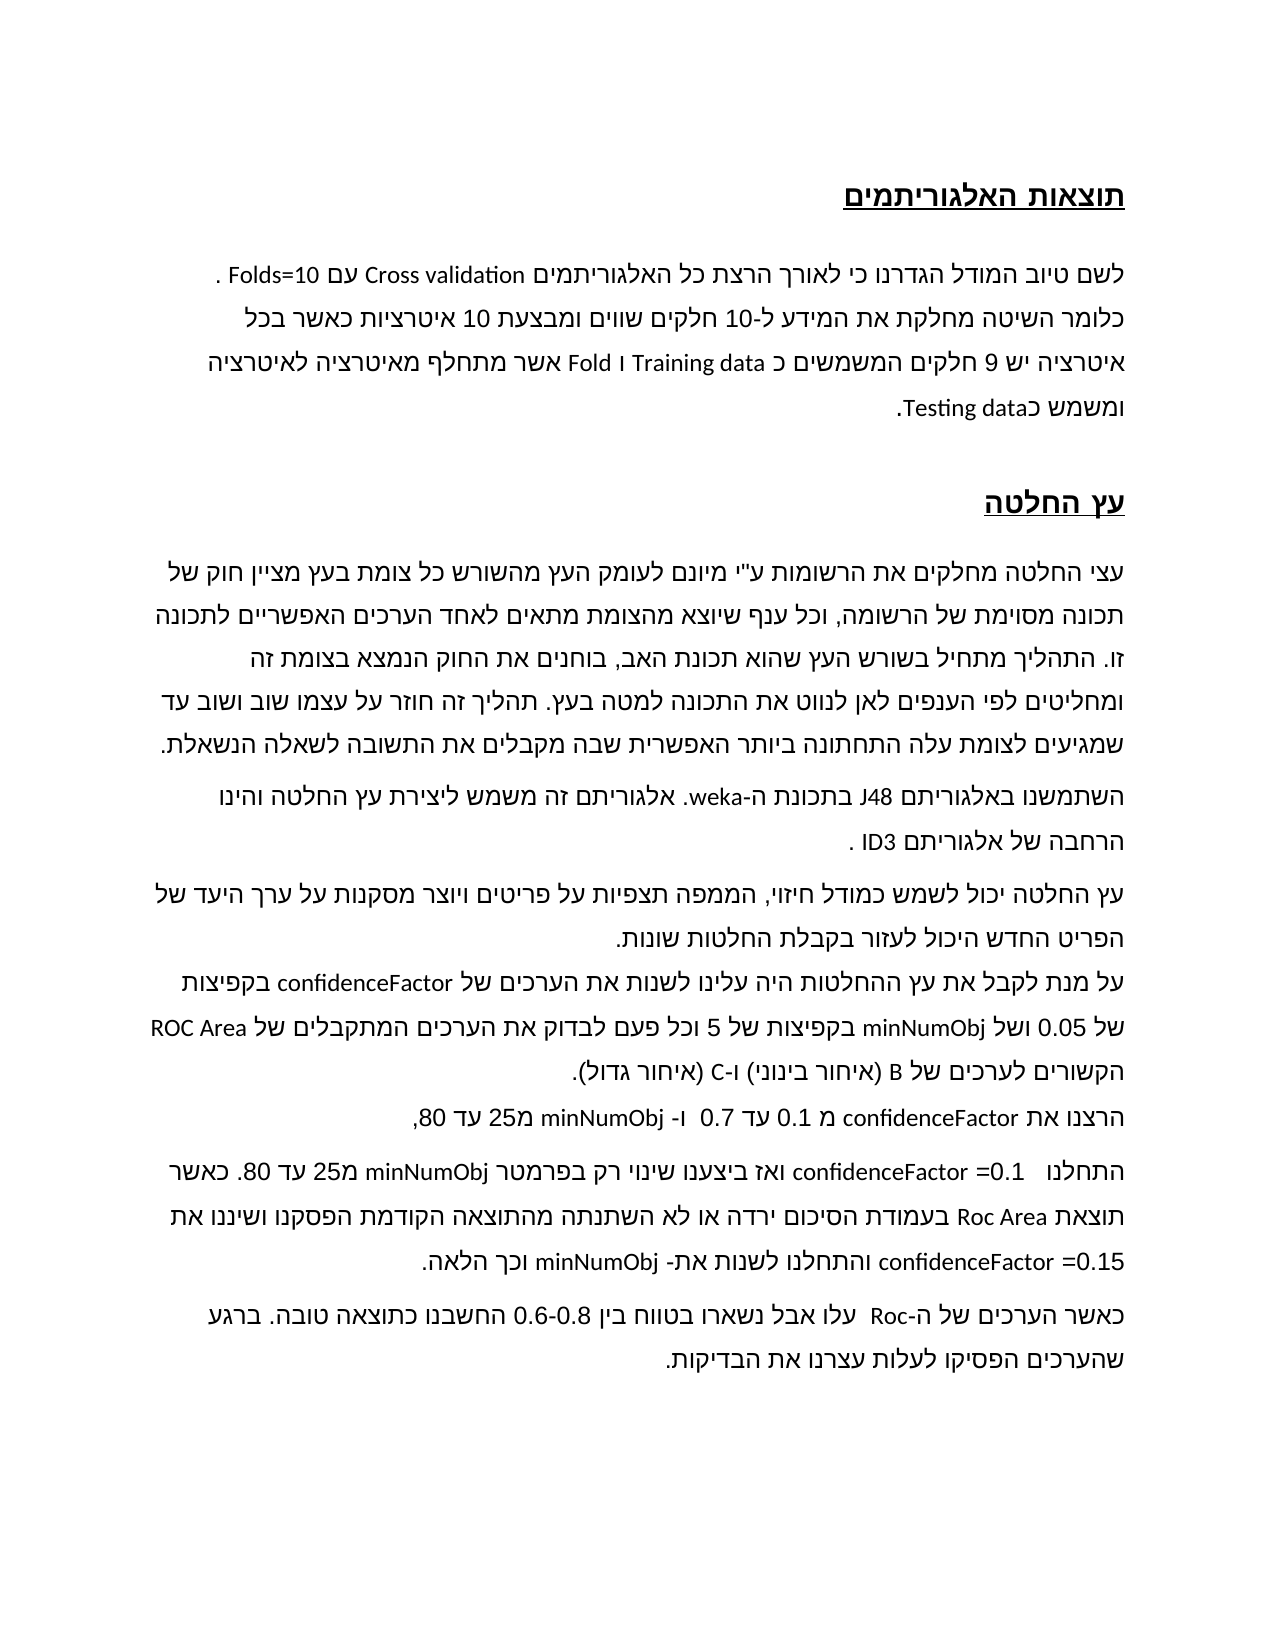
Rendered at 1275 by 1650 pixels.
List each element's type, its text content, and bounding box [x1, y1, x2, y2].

list לשם טיוב המודל הגדרנו כי לאורך הרצת כל האלגוריתמים Cross validation עם Folds=10 . כלומר השיטה מחלקת את המידע ל-10 חלקים שווים ומבצעת 10 איטרציות כאשר בכל איטרציה יש 9 חלקים המשמשים כ Training data ו Fold אשר מתחלף מאיטרציה לאיטרציה ומשמש כTesting data. [150, 259, 1125, 422]
text השתמשנו באלגוריתם J48 בתכונת ה-weka. אלגוריתם זה משמש ליצירת עץ החלטה והינו הרחבה של אלגוריתם ID3 . [150, 782, 1125, 857]
text התחלנו 0.1= confidenceFactor ואז ביצענו שינוי רק בפרמטר minNumObj מ25 עד 80. כאשר תוצאת Roc Area בעמודת הסיכום ירדה או לא השתנתה מהתוצאה הקודמת הפסקנו ושיננו את 0.15= confidenceFactor והתחלנו לשנות את- minNumObj וכך הלאה. [150, 1156, 1125, 1277]
subtitle תוצאות האלגוריתמים [150, 179, 1125, 213]
text עץ החלטה יכול לשמש כמודל חיזוי, הממפה תצפיות על פריטים ויוצר מסקנות על ערך היעד של הפריט החדש היכול לעזור בקבלת החלטות שונות. [150, 881, 1125, 952]
text על מנת לקבל את עץ ההחלטות היה עלינו לשנות את הערכים של confidenceFactor בקפיצות של 0.05 ושל minNumObj בקפיצות של 5 וכל פעם לבדוק את הערכים המתקבלים של ROC Area הקשורים לערכים של B (איחור בינוני) ו-C (איחור גדול). [150, 967, 1125, 1087]
text כאשר הערכים של ה-Roc עלו אבל נשארו בטווח בין 0.6-0.8 החשבנו כתוצאה טובה. ברגע שהערכים הפסיקו לעלות עצרנו את הבדיקות. [150, 1300, 1125, 1374]
subtitle עץ החלטה [150, 486, 1125, 519]
text עצי החלטה מחלקים את הרשומות ע"י מיונם לעומק העץ מהשורש כל צומת בעץ מציין חוק של תכונה מסוימת של הרשומה, וכל ענף שיוצא מהצומת מתאים לאחד הערכים האפשריים לתכונה זו. התהליך מתחיל בשורש העץ שהוא תכונת האב, בוחנים את החוק הנמצא בצומת זה ומחליטים לפי הענפים לאן לנווט את התכונה למטה בעץ. תהליך זה חוזר על עצמו שוב ושוב עד שמגיעים לצומת עלה התחתונה ביותר האפשרית שבה מקבלים את התשובה לשאלה הנשאלת. [150, 558, 1125, 759]
text הרצנו את confidenceFactor מ 0.1 עד 0.7 ו- minNumObj מ25 עד 80, [150, 1102, 1125, 1133]
